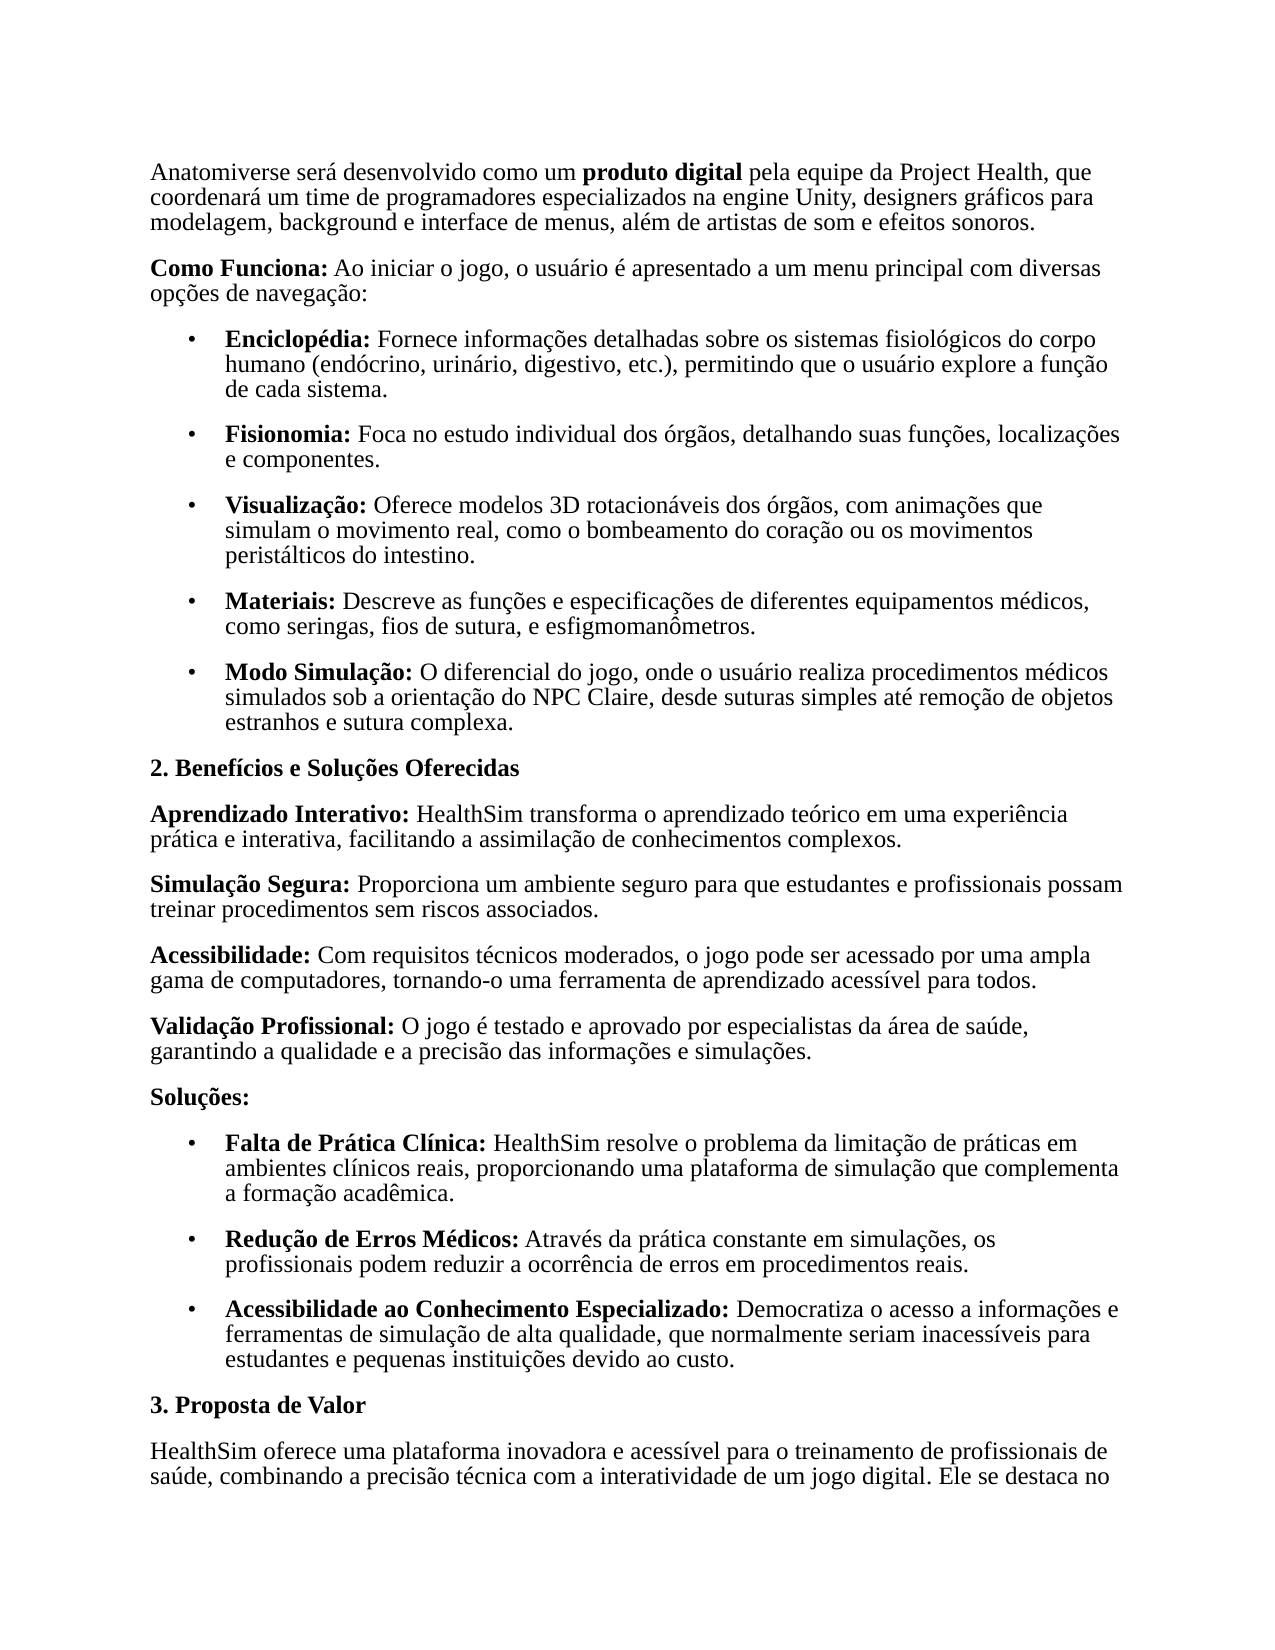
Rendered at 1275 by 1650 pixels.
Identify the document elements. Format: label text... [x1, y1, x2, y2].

list Visualização: Oferece modelos 3D rotacionáveis dos órgãos, com animações que simulam o movimento real, como o bombeamento do coração ou os movimentos peristálticos do intestino. [187, 494, 1125, 569]
list Falta de Prática Clínica: HealthSim resolve o problema da limitação de práticas em ambientes clínicos reais, proporcionando uma plataforma de simulação que complementa a formação acadêmica. [187, 1131, 1125, 1206]
text Soluções: [150, 1085, 1125, 1110]
text 3. Proposta de Valor [150, 1394, 1125, 1419]
text Validação Profissional: O jogo é testado e aprovado por especialistas da área de saúde, garantindo a qualidade e a precisão das informações e simulações. [150, 1014, 1125, 1064]
list Modo Simulação: O diferencial do jogo, onde o usuário realiza procedimentos médicos simulados sob a orientação do NPC Claire, desde suturas simples até remoção de objetos estranhos e sutura complexa. [187, 660, 1125, 735]
text Anatomiverse será desenvolvido como um produto digital pela equipe da Project Health, que coordenará um time de programadores especializados na engine Unity, designers gráficos para modelagem, background e interface de menus, além de artistas de som e efeitos sonoros. [150, 160, 1125, 235]
list Fisionomia: Foca no estudo individual dos órgãos, detalhando suas funções, localizações e componentes. [187, 423, 1125, 473]
text Acessibilidade: Com requisitos técnicos moderados, o jogo pode ser acessado por uma ampla gama de computadores, tornando-o uma ferramenta de aprendizado acessível para todos. [150, 944, 1125, 994]
list Enciclopédia: Fornece informações detalhadas sobre os sistemas fisiológicos do corpo humano (endócrino, urinário, digestivo, etc.), permitindo que o usuário explore a função de cada sistema. [187, 327, 1125, 402]
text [150, 1439, 1125, 1489]
list Materiais: Descreve as funções e especificações de diferentes equipamentos médicos, como seringas, fios de sutura, e esfigmomanômetros. [187, 589, 1125, 639]
text 2. Benefícios e Soluções Oferecidas [150, 756, 1125, 781]
text Simulação Segura: Proporciona um ambiente seguro para que estudantes e profissionais possam treinar procedimentos sem riscos associados. [150, 873, 1125, 923]
list Acessibilidade ao Conhecimento Especializado: Democratiza o acesso a informações e ferramentas de simulação de alta qualidade, que normalmente seriam inacessíveis para estudantes e pequenas instituições devido ao custo. [187, 1298, 1125, 1373]
text Aprendizado Interativo: HealthSim transforma o aprendizado teórico em uma experiência prática e interativa, facilitando a assimilação de conhecimentos complexos. [150, 802, 1125, 852]
text Como Funciona: Ao iniciar o jogo, o usuário é apresentado a um menu principal com diversas opções de navegação: [150, 256, 1125, 306]
list Redução de Erros Médicos: Através da prática constante em simulações, os profissionais podem reduzir a ocorrência de erros em procedimentos reais. [187, 1227, 1125, 1277]
